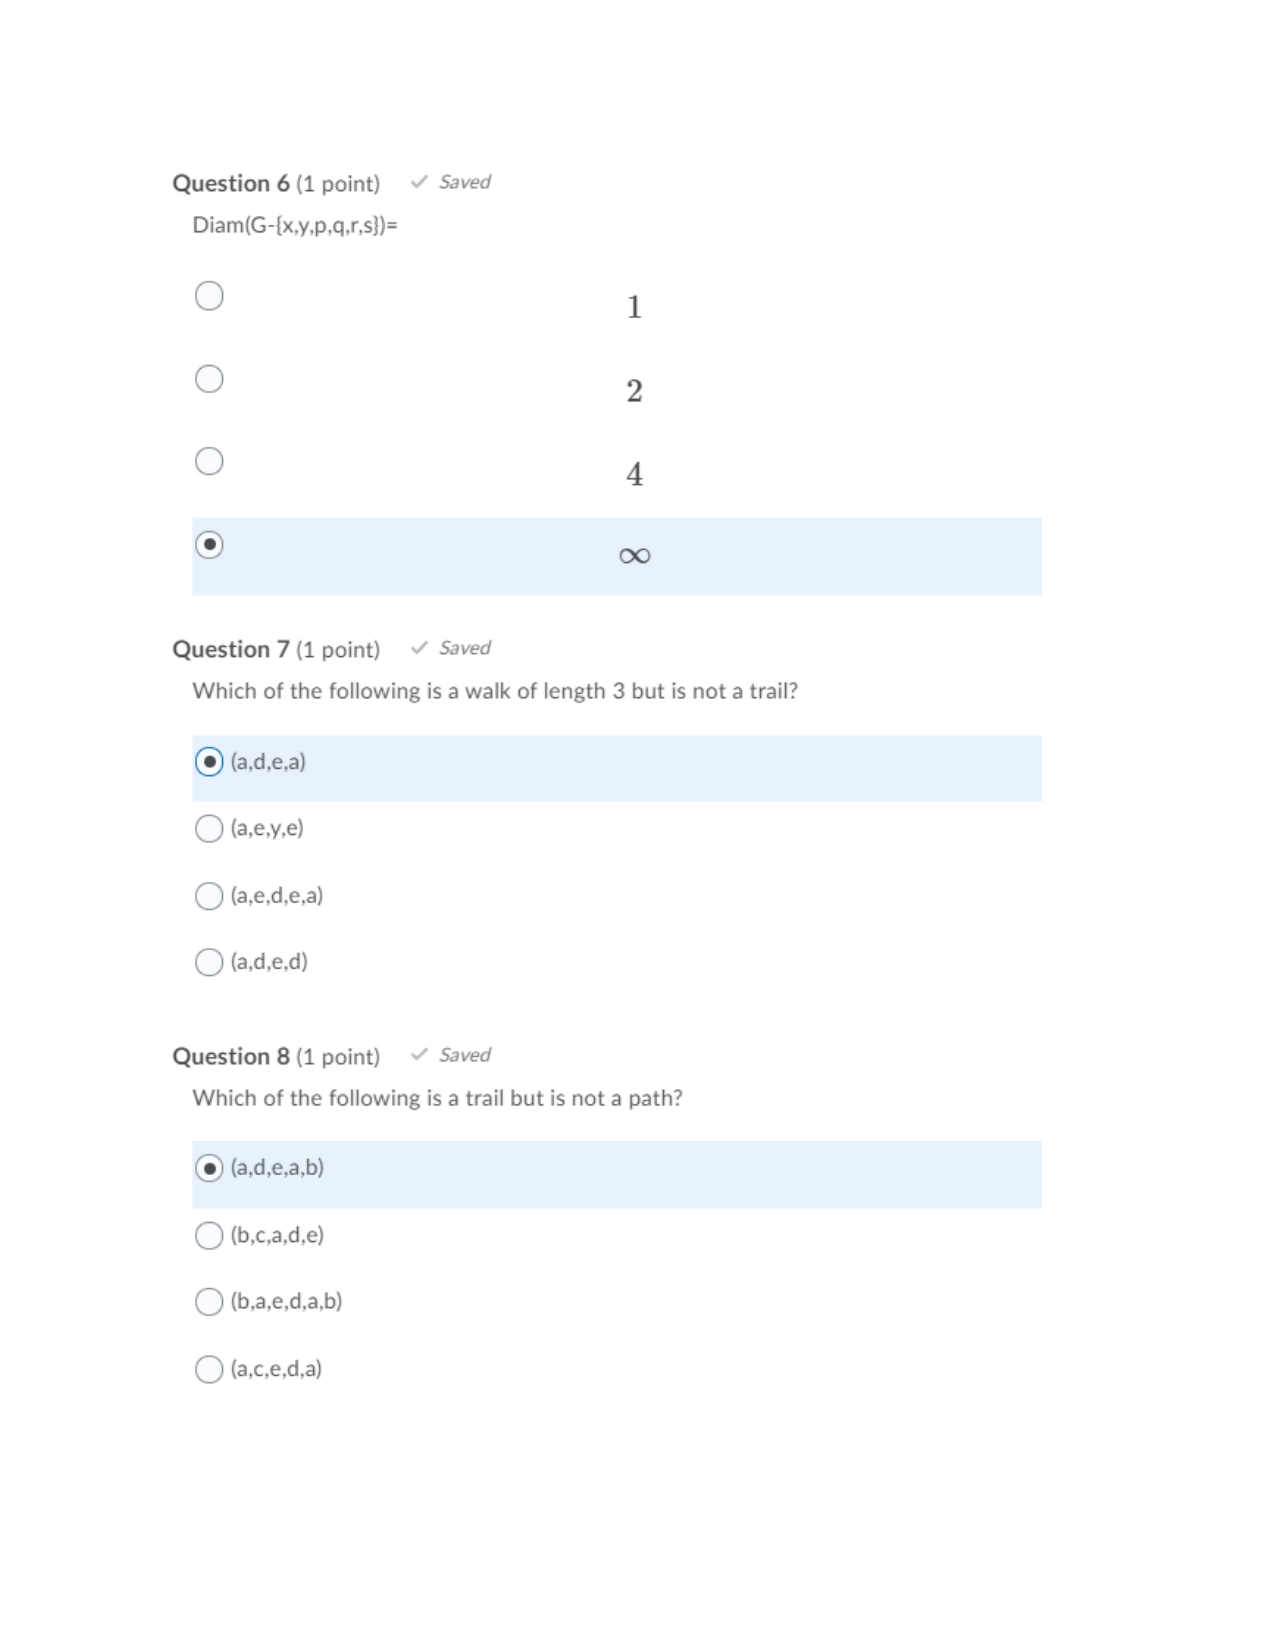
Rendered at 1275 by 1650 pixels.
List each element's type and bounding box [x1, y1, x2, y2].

picture [150, 150, 1125, 1416]
